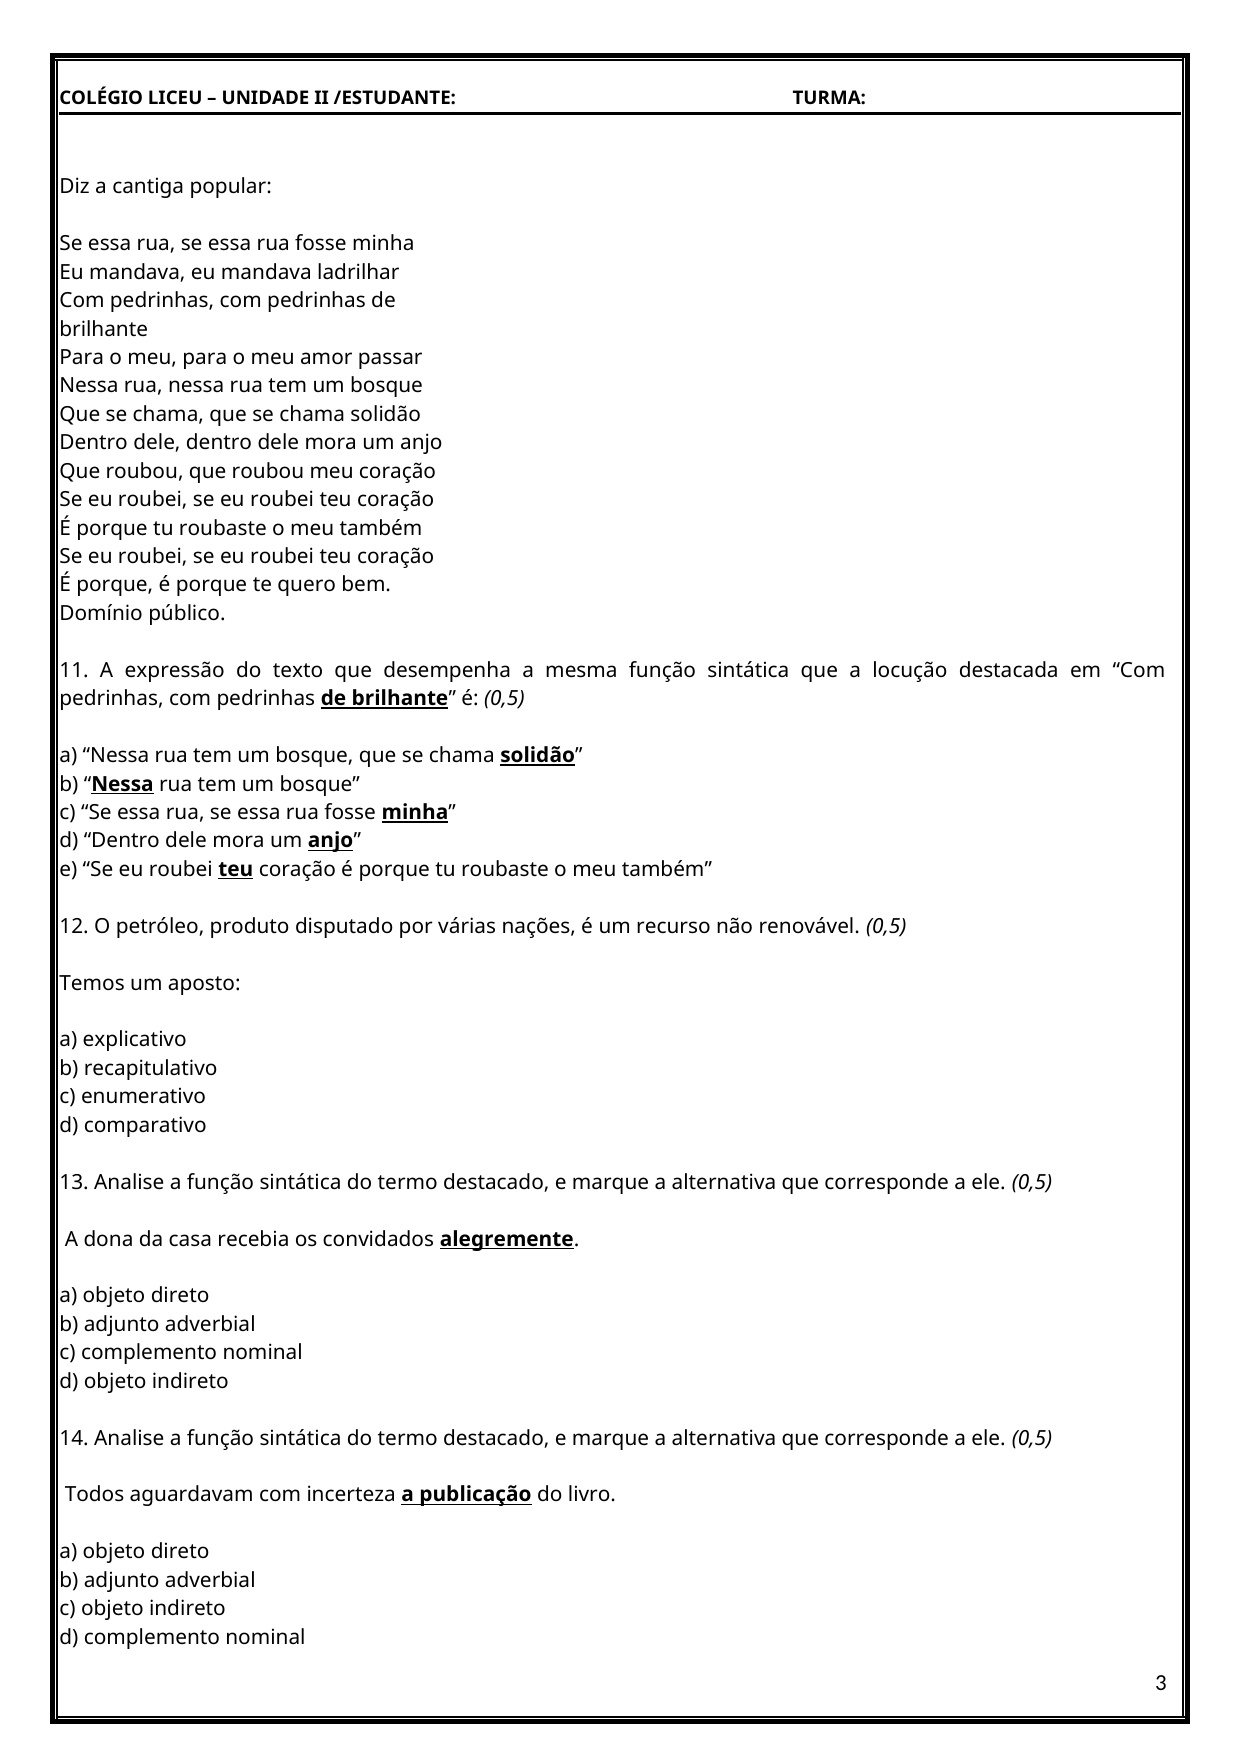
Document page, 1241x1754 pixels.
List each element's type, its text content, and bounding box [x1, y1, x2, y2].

text Eu mandava, eu mandava ladrilhar [59, 257, 1167, 285]
text d) “Dentro dele mora um anjo” [59, 826, 1167, 854]
text Para o meu, para o meu amor passar [59, 342, 1167, 371]
text a) “Nessa rua tem um bosque, que se chama solidão” [59, 740, 1167, 769]
text Temos um aposto: [59, 968, 1167, 996]
text Se essa rua, se essa rua fosse minha [59, 228, 1167, 257]
text c) enumerativo [59, 1081, 1167, 1110]
text brilhante [59, 314, 1167, 342]
text Diz a cantiga popular: [59, 171, 1167, 200]
text Se eu roubei, se eu roubei teu coração [59, 484, 1167, 513]
text Com pedrinhas, com pedrinhas de [59, 285, 1167, 314]
text a) objeto direto [59, 1536, 1167, 1565]
text Dentro dele, dentro dele mora um anjo [59, 427, 1167, 456]
text 13. Analise a função sintática do termo destacado, e marque a alternativa que corresponde a ele. (0,5) [59, 1167, 1167, 1195]
text a) objeto direto [59, 1281, 1167, 1309]
text Todos aguardavam com incerteza a publicação do livro. [59, 1479, 1167, 1508]
text b) adjunto adverbial [59, 1565, 1167, 1593]
text b) “Nessa rua tem um bosque” [59, 769, 1167, 797]
text 11. A expressão do texto que desempenha a mesma função sintática que a locução destacada em “Com pedrinhas, com pedrinhas de brilhante” é: (0,5) [59, 655, 1167, 712]
text Nessa rua, nessa rua tem um bosque [59, 371, 1167, 399]
text 14. Analise a função sintática do termo destacado, e marque a alternativa que corresponde a ele. (0,5) [59, 1423, 1167, 1451]
text d) complemento nominal [59, 1622, 1167, 1650]
text c) complemento nominal [59, 1337, 1167, 1366]
text Que se chama, que se chama solidão [59, 399, 1167, 427]
text Domínio público. [59, 598, 1167, 626]
text b) recapitulativo [59, 1053, 1167, 1081]
text 12. O petróleo, produto disputado por várias nações, é um recurso não renovável. (0,5) [59, 911, 1167, 939]
text b) adjunto adverbial [59, 1309, 1167, 1337]
text d) comparativo [59, 1110, 1167, 1138]
text e) “Se eu roubei teu coração é porque tu roubaste o meu também” [59, 854, 1167, 882]
text Se eu roubei, se eu roubei teu coração [59, 541, 1167, 569]
text É porque, é porque te quero bem. [59, 569, 1167, 598]
text d) objeto indireto [59, 1366, 1167, 1394]
text Que roubou, que roubou meu coração [59, 456, 1167, 484]
text a) explicativo [59, 1024, 1167, 1053]
text A dona da casa recebia os convidados alegremente. [59, 1224, 1167, 1252]
text c) “Se essa rua, se essa rua fosse minha” [59, 797, 1167, 826]
text É porque tu roubaste o meu também [59, 513, 1167, 541]
text c) objeto indireto [59, 1593, 1167, 1622]
